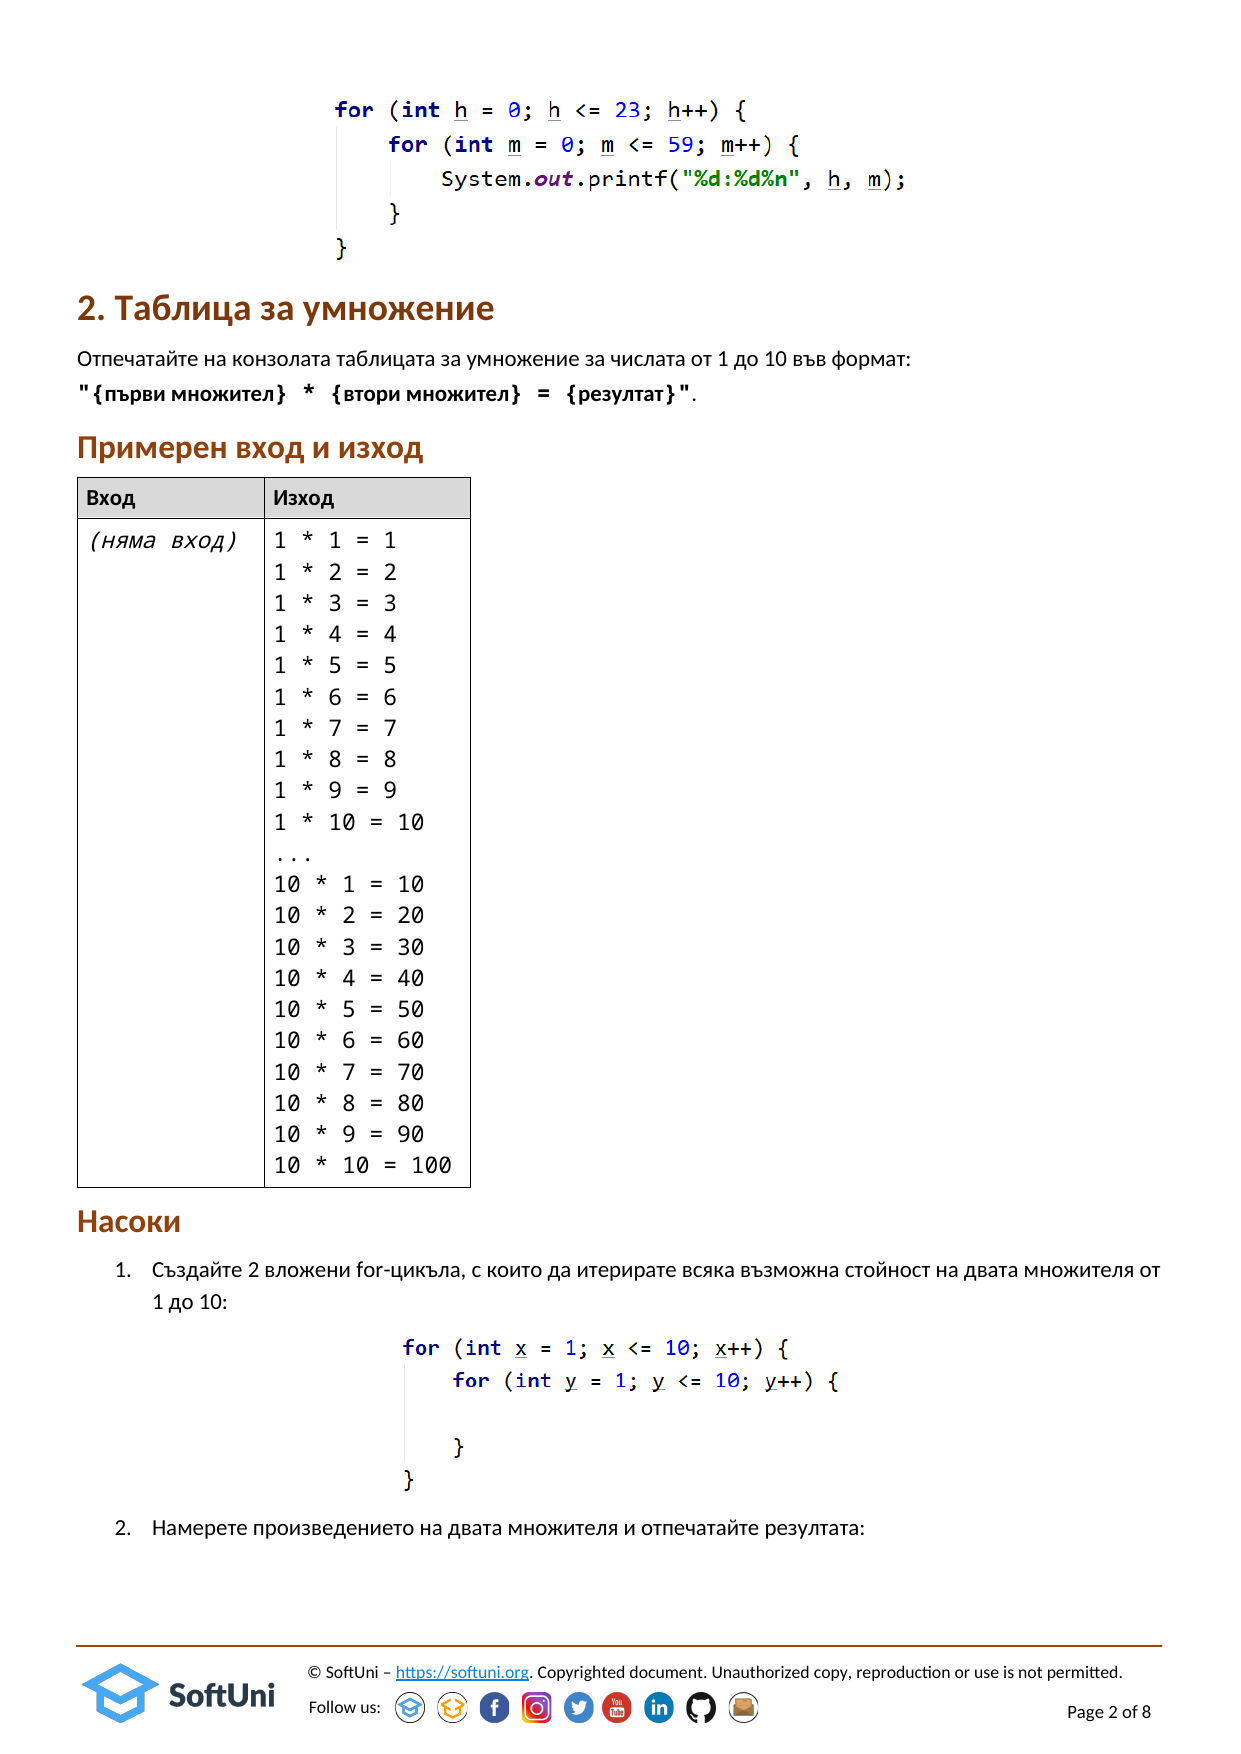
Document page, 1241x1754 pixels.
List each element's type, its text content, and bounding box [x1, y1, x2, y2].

text Отпечатайте на конзолата таблицата за умножение за числата от 1 до 10 във формат: "{първи множител} * {втори множител} = {резултат}". [77, 344, 1163, 408]
picture [479, 1692, 510, 1723]
table_header Вход [78, 478, 264, 517]
picture [686, 1692, 716, 1723]
picture [665, 1692, 674, 1701]
picture [644, 1692, 653, 1701]
list Създайте 2 вложени for-цикъла, с които да итерирате всяка възможна стойност на двата множителя от 1 до 10: [114, 1255, 1163, 1316]
picture [658, 1705, 667, 1714]
picture [398, 1332, 842, 1497]
picture [728, 1692, 759, 1723]
picture [522, 1692, 552, 1723]
picture [564, 1692, 594, 1723]
table_header Изход [265, 478, 470, 517]
picture [644, 1714, 653, 1723]
table_cell (няма вход) [78, 519, 264, 1187]
picture [665, 1714, 674, 1723]
list Намерете произведението на двата множителя и отпечатайте резултата: [114, 1513, 1163, 1541]
picture [331, 95, 909, 267]
subtitle Таблица за умножение [77, 283, 1163, 329]
picture [395, 1692, 425, 1723]
table_cell 1 * 1 = 1 1 * 2 = 2 1 * 3 = 3 1 * 4 = 4 1 * 5 = 5 1 * 6 = 6 1 * 7 = 7 1 * 8 = 8 1 * 9 = 9 1 * 10 = 10 ... 10 * 1 = 10 10 * 2 = 20 10 * 3 = 30 10 * 4 = 40 10 * 5 = 50 10 * 6 = 60 10 * 7 = 70 10 * 8 = 80 10 * 9 = 90 10 * 10 = 100 [265, 519, 470, 1187]
subtitle Насоки [77, 1200, 1163, 1241]
picture [75, 1658, 281, 1729]
picture [437, 1692, 468, 1723]
subtitle Примерен вход и изход [77, 426, 1163, 466]
picture [602, 1692, 632, 1723]
